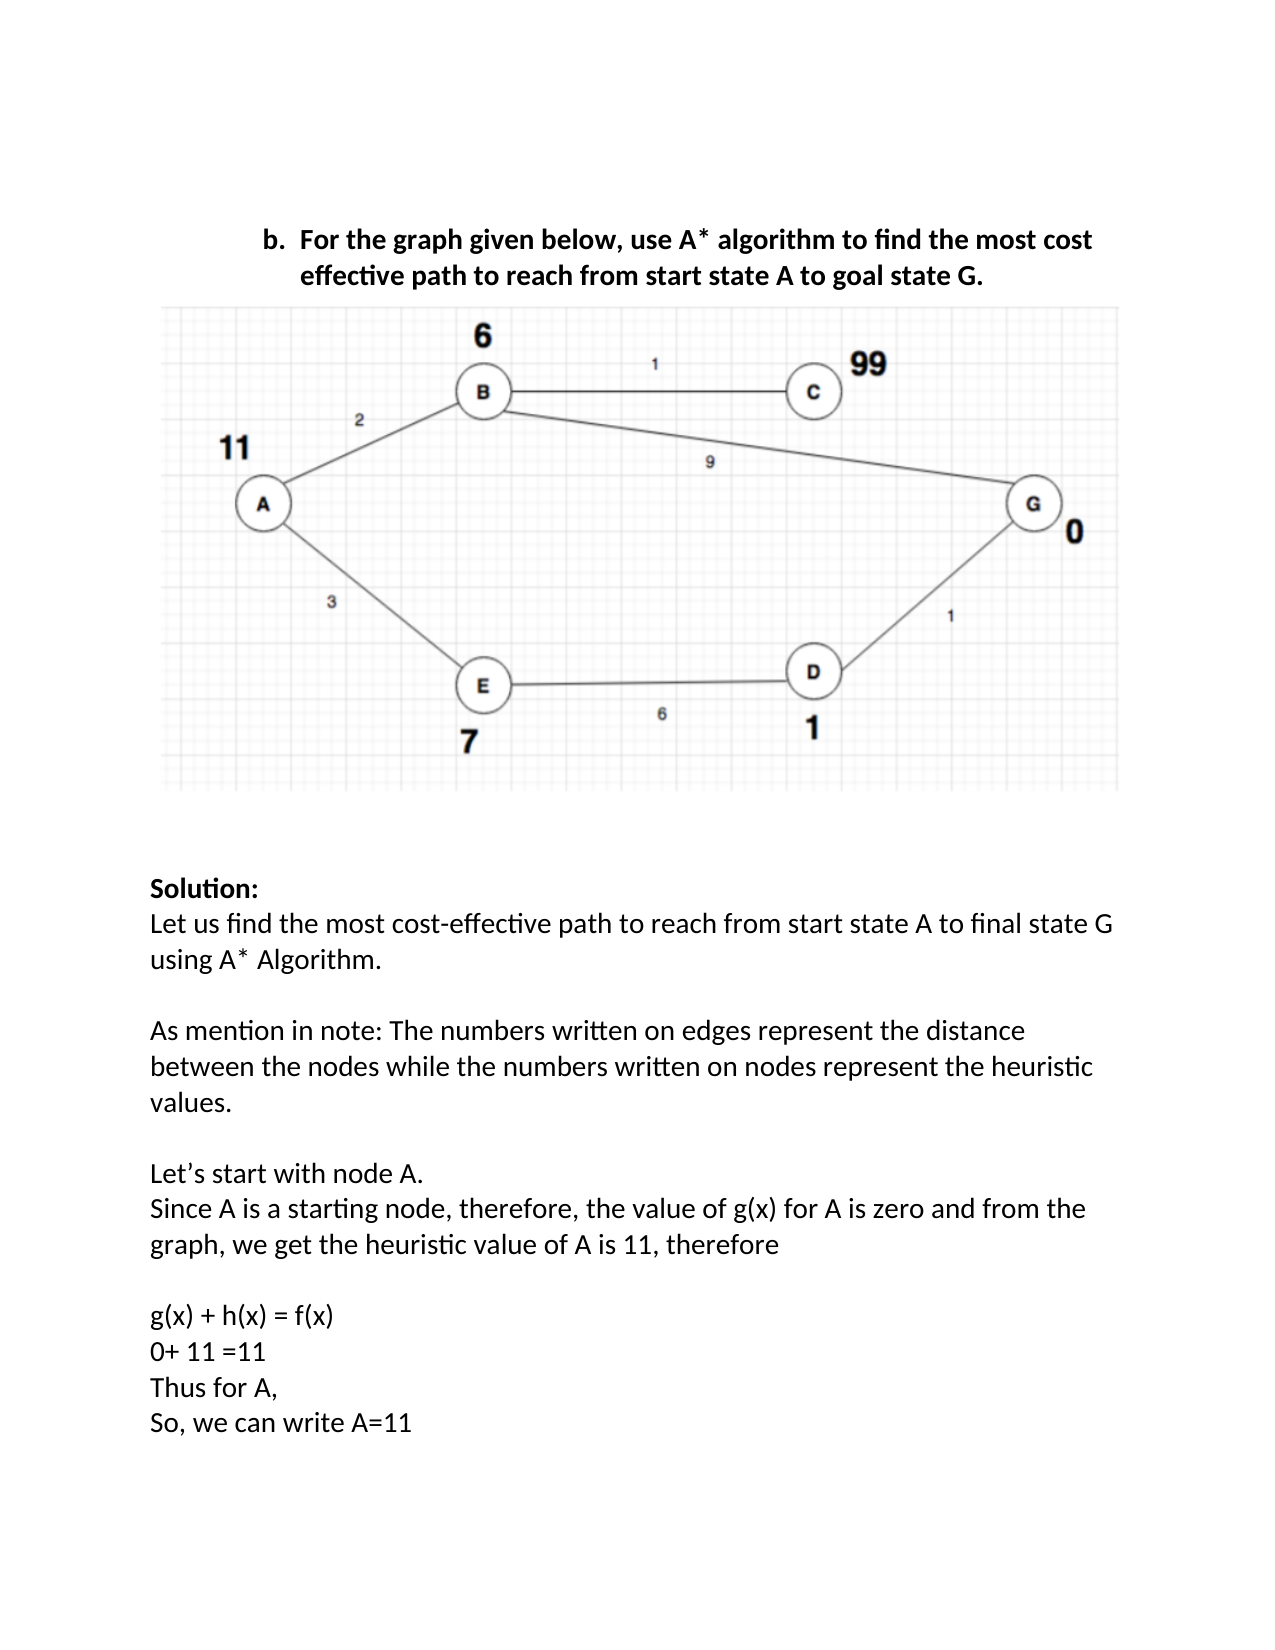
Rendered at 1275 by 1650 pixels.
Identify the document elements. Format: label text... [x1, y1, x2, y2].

text Since A is a starting node, therefore, the value of g(x) for A is zero and from the graph, we get the heuristic value of A is 11, therefore [150, 1191, 1125, 1262]
text As mention in note: The numbers written on edges represent the distance between the nodes while the numbers written on nodes represent the heuristic values. [150, 1012, 1125, 1119]
text Thus for A, [150, 1369, 1125, 1404]
picture [150, 292, 1125, 814]
text g(x) + h(x) = f(x) [150, 1297, 1125, 1333]
text 0+ 11 =11 [150, 1333, 1125, 1369]
text Solution: [150, 870, 1125, 906]
text Let us find the most cost-effective path to reach from start state A to final state G using A* Algorithm. [150, 906, 1125, 977]
text So, we can write A=11 [150, 1404, 1125, 1440]
text Let’s start with node A. [150, 1155, 1125, 1191]
list For the graph given below, use A* algorithm to find the most cost effective path to reach from start state A to goal state G. [262, 221, 1125, 292]
